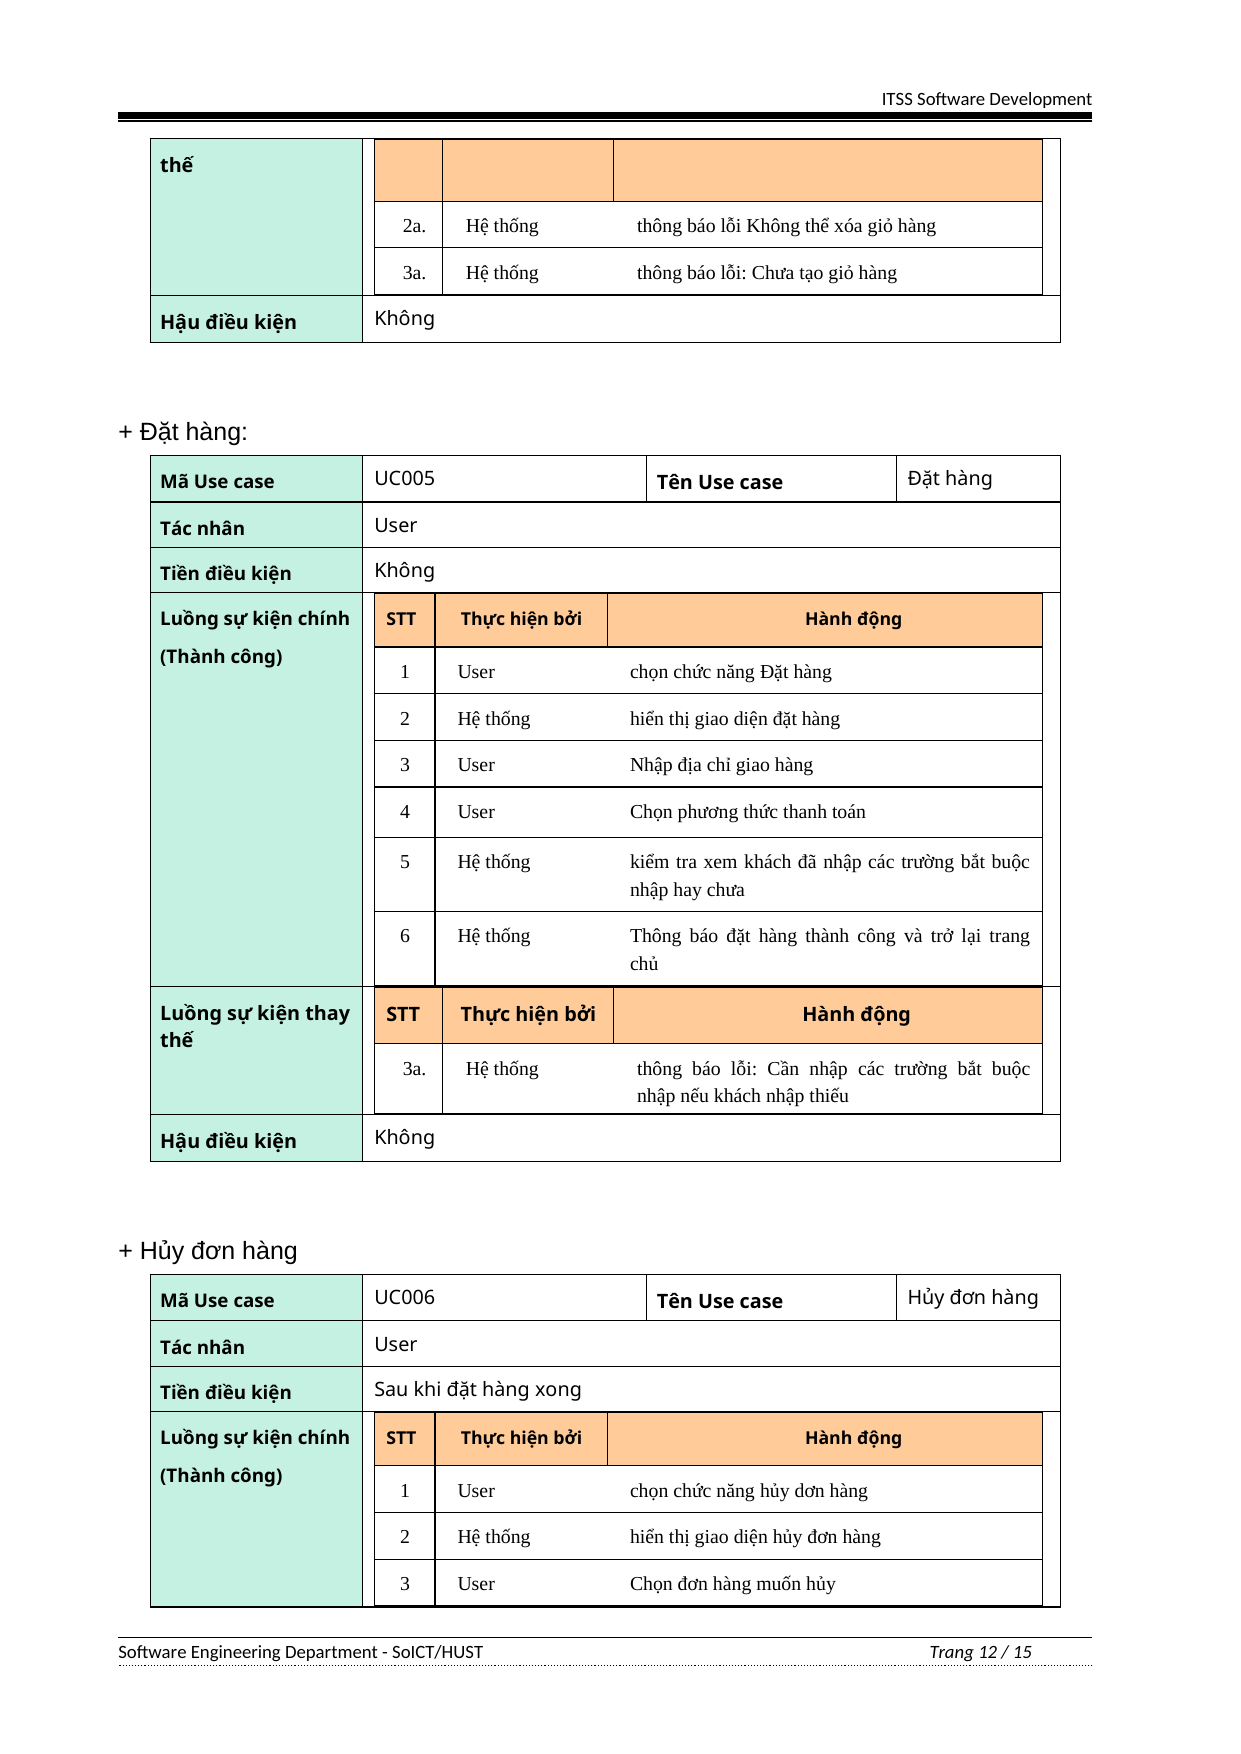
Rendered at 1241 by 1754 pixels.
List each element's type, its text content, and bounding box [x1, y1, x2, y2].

table_cell [443, 248, 1042, 294]
table_cell [363, 139, 374, 295]
table_header Đặt hàng [897, 456, 1060, 501]
table_cell [436, 648, 1042, 693]
table_cell Tác nhân [151, 503, 362, 547]
table_cell Luồng sự kiện chính (Thành công) [151, 593, 362, 986]
table_cell [375, 788, 434, 837]
table_cell [436, 838, 1042, 911]
table_cell Tiền điều kiện [151, 548, 362, 592]
table_cell Không [363, 296, 1060, 342]
table_cell [375, 838, 434, 911]
table_cell [436, 1466, 1042, 1512]
table_header Hủy đơn hàng [897, 1275, 1060, 1320]
table_header Mã Use case [151, 1275, 362, 1320]
table_cell Không [363, 1115, 1060, 1161]
table_cell [436, 788, 1042, 837]
table_cell [436, 694, 1042, 740]
table_cell [1043, 987, 1060, 1114]
table_cell [1043, 593, 1060, 986]
table_cell [375, 1513, 434, 1559]
table_cell [1043, 1412, 1060, 1606]
table_cell [375, 694, 434, 740]
table_cell [443, 202, 1042, 247]
table_cell User [363, 503, 1060, 547]
text + Hủy đơn hàng [118, 1236, 1092, 1265]
table_cell [375, 912, 434, 985]
table_cell [375, 248, 442, 294]
table_cell Luồng sự kiện thay thế [151, 987, 362, 1114]
table_header UC006 [363, 1275, 646, 1320]
table_cell [436, 741, 1042, 786]
table_header Mã Use case [151, 456, 362, 501]
table_header Tên Use case [647, 456, 896, 501]
table_cell [375, 1044, 442, 1113]
table_cell Luồng sự kiện thay thế [151, 139, 362, 295]
table_cell [436, 1560, 1042, 1605]
table_cell Luồng sự kiện chính (Thành công) [151, 1412, 362, 1606]
table_cell [375, 648, 434, 693]
table_cell Hậu điều kiện [151, 296, 362, 342]
table_cell Sau khi đặt hàng xong [363, 1367, 1060, 1411]
table_cell User [363, 1321, 1060, 1366]
table_cell [375, 1560, 434, 1605]
table_cell [363, 593, 374, 986]
table_header UC005 [363, 456, 646, 501]
table_cell Tác nhân [151, 1321, 362, 1366]
table_cell Không [363, 548, 1060, 592]
text + Đặt hàng: [118, 417, 1092, 446]
table_cell [363, 987, 374, 1114]
table_cell [436, 1513, 1042, 1559]
table_header Tên Use case [647, 1275, 896, 1320]
table_cell [436, 912, 1042, 985]
table_cell [375, 1466, 434, 1512]
table_cell [443, 1044, 1042, 1113]
table_cell [1043, 139, 1060, 295]
table_cell [375, 741, 434, 786]
table_cell Hậu điều kiện [151, 1115, 362, 1161]
table_cell [363, 1412, 374, 1606]
table_cell [375, 202, 442, 247]
table_cell Tiền điều kiện [151, 1367, 362, 1411]
